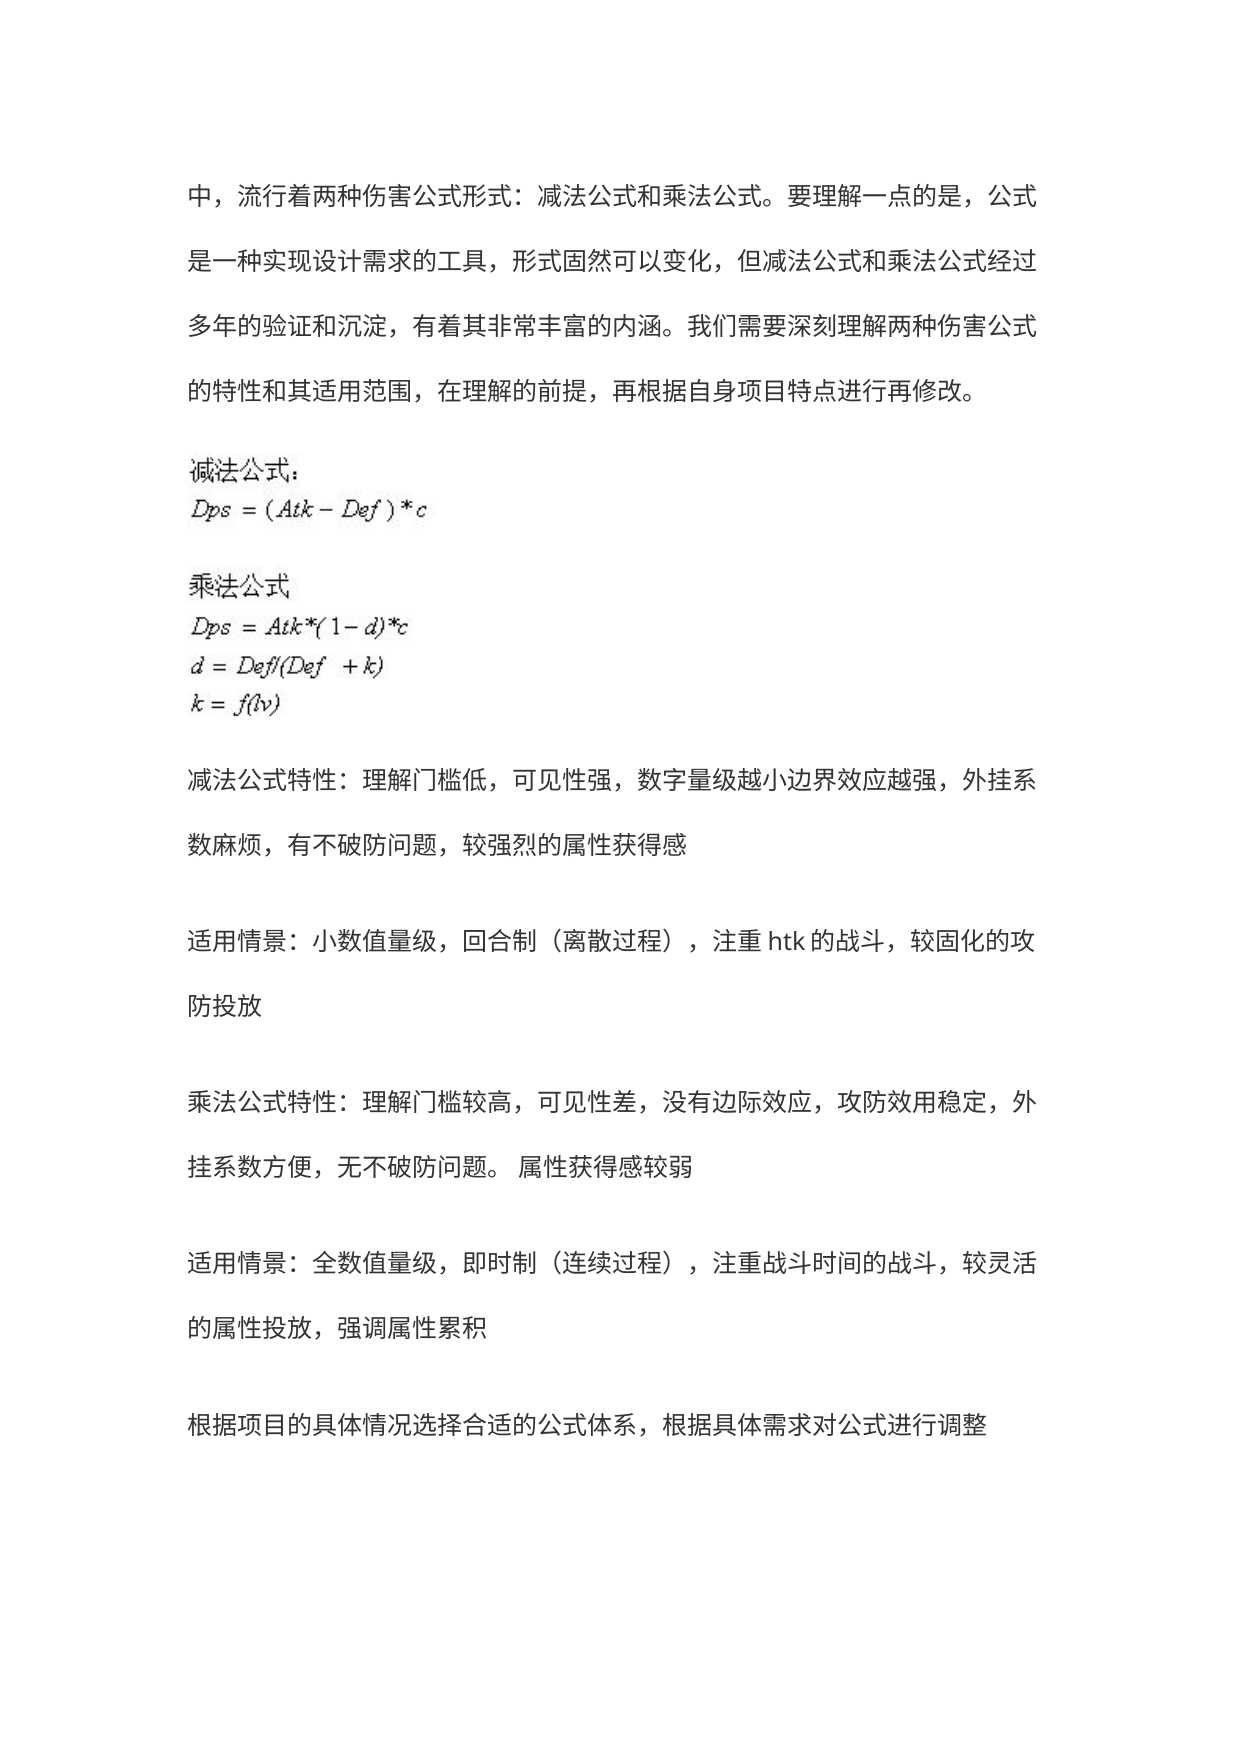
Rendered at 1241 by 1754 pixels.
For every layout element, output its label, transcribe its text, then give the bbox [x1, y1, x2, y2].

text 适用情景：全数值量级，即时制（连续过程），注重战斗时间的战斗，较灵活的属性投放，强调属性累积 [187, 1229, 1053, 1359]
text 根据项目的具体情况选择合适的公式体系，根据具体需求对公式进行调整 [187, 1391, 1053, 1456]
text 乘法公式特性：理解门槛较高，可见性差，没有边际效应，攻防效用稳定，外挂系数方便，无不破防问题。 属性获得感较弱 [187, 1068, 1053, 1198]
text 适用情景：小数值量级，回合制（离散过程），注重htk的战斗，较固化的攻防投放 [187, 907, 1053, 1037]
text 减法公式特性：理解门槛低，可见性强，数字量级越小边界效应越强，外挂系数麻烦，有不破防问题，较强烈的属性获得感 [187, 746, 1053, 876]
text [187, 162, 1053, 422]
picture [187, 453, 436, 724]
